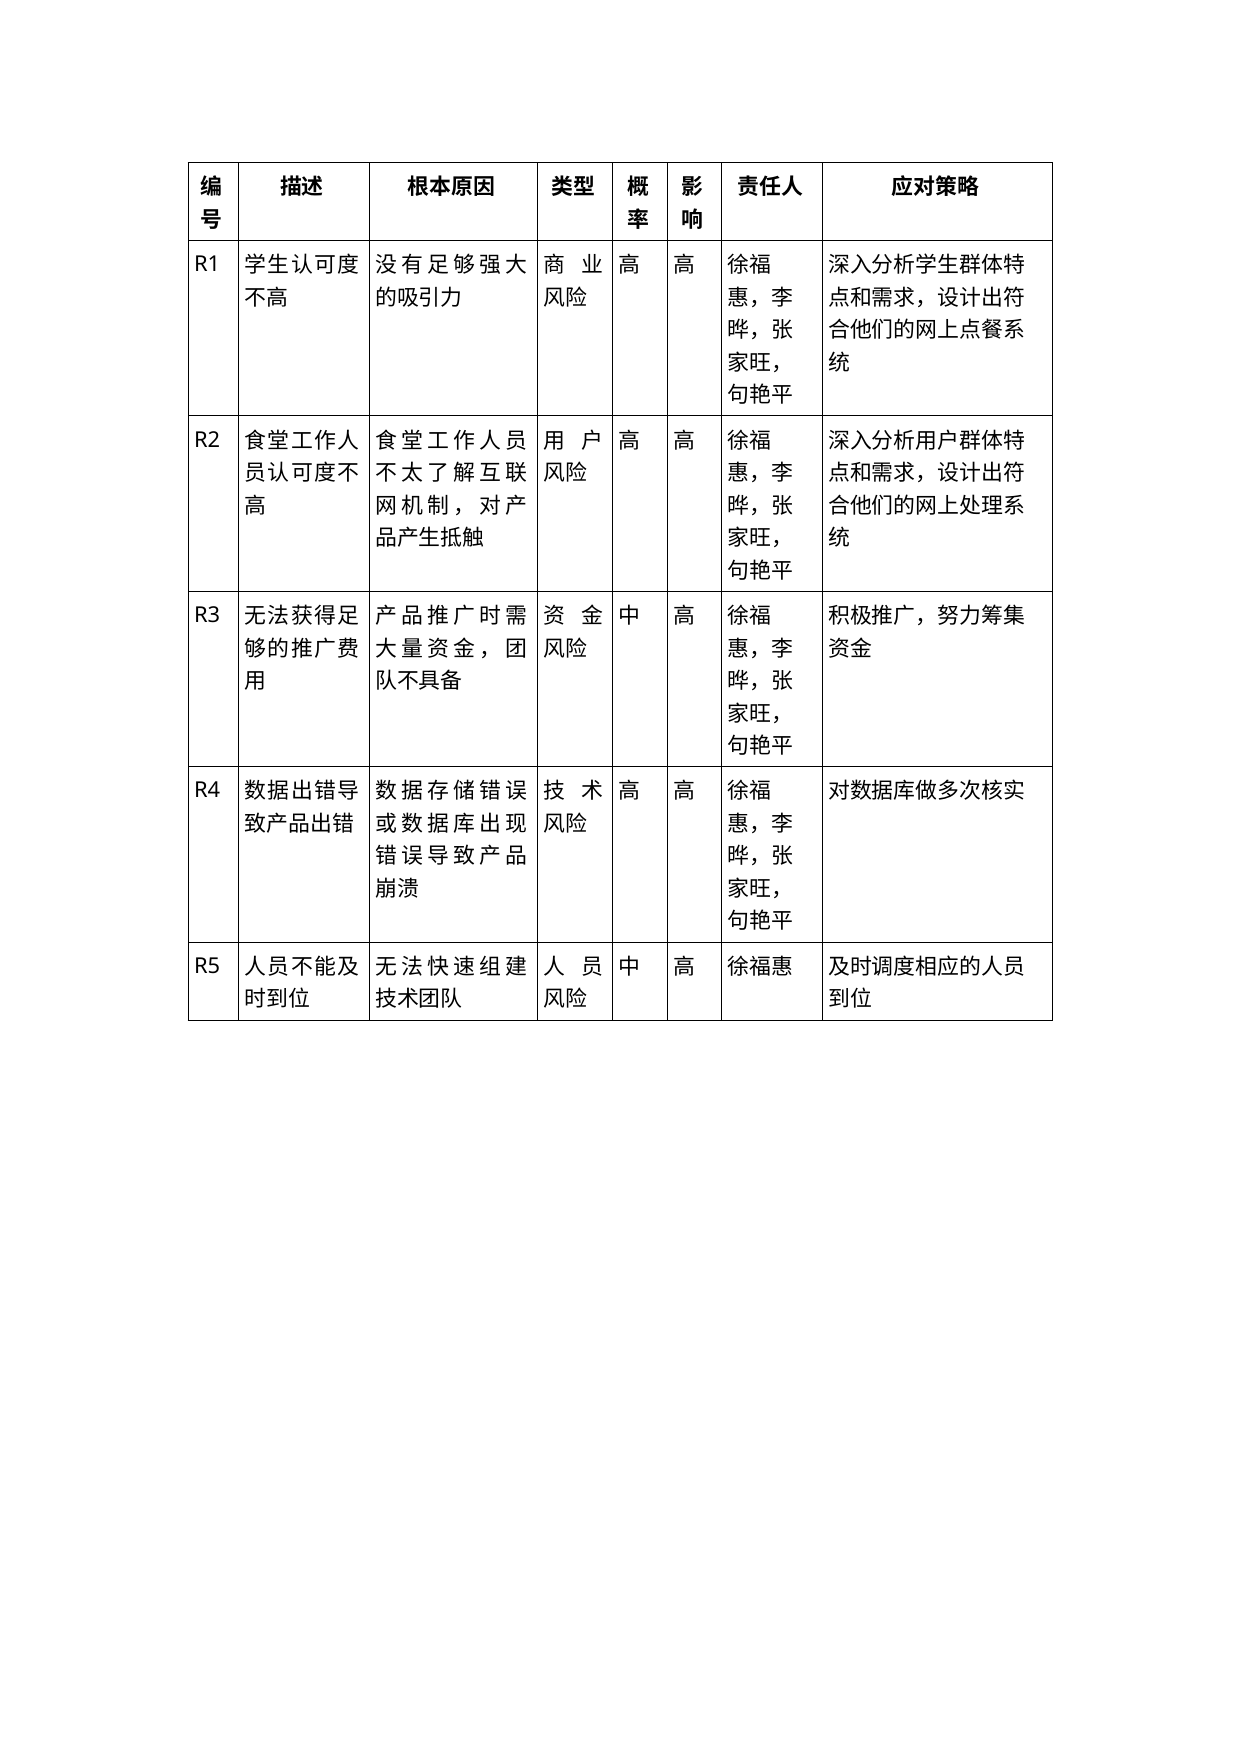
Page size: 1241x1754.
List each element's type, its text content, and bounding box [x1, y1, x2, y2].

table_cell 及时调度相应的人员到位 [823, 943, 1052, 1019]
table_cell 人员不能及时到位 [239, 943, 369, 1019]
table_cell 无法快速组建技术团队 [370, 943, 537, 1019]
table_cell 徐福惠，李晔，张家旺，句艳平 [722, 592, 822, 766]
table_cell 中 [613, 943, 667, 1019]
table_cell 徐福惠，李晔，张家旺，句艳平 [722, 416, 822, 591]
table_cell 人员风险 [538, 943, 612, 1019]
table_header 影响 [668, 163, 721, 240]
table_header 类型 [538, 163, 612, 240]
table_cell 深入分析学生群体特点和需求，设计出符合他们的网上点餐系统 [823, 241, 1052, 415]
table_cell 徐福惠，李晔，张家旺，句艳平 [722, 767, 822, 942]
table_cell 食堂工作人员认可度不高 [239, 416, 369, 591]
table_cell R3 [189, 592, 238, 766]
table_cell 徐福惠 [722, 943, 822, 1019]
table_cell 技术风险 [538, 767, 612, 942]
table_cell 高 [613, 767, 667, 942]
table_cell 用户风险 [538, 416, 612, 591]
table_cell 积极推广，努力筹集资金 [823, 592, 1052, 766]
table_cell 高 [668, 943, 721, 1019]
table_cell 深入分析用户群体特点和需求，设计出符合他们的网上处理系统 [823, 416, 1052, 591]
table_cell 对数据库做多次核实 [823, 767, 1052, 942]
table_cell 产品推广时需大量资金，团队不具备 [370, 592, 537, 766]
table_cell 高 [668, 767, 721, 942]
table_cell 学生认可度不高 [239, 241, 369, 415]
table_cell 高 [613, 241, 667, 415]
table_cell 徐福惠，李晔，张家旺，句艳平 [722, 241, 822, 415]
table_header 概率 [613, 163, 667, 240]
table_cell 资金风险 [538, 592, 612, 766]
table_cell 高 [668, 416, 721, 591]
table_cell 数据出错导致产品出错 [239, 767, 369, 942]
table_cell 中 [613, 592, 667, 766]
table_cell 高 [613, 416, 667, 591]
table_cell 无法获得足够的推广费用 [239, 592, 369, 766]
table_header 编号 [189, 163, 238, 240]
table_cell R2 [189, 416, 238, 591]
table_header 责任人 [722, 163, 822, 240]
table_cell 食堂工作人员不太了解互联网机制，对产品产生抵触 [370, 416, 537, 591]
table_header 根本原因 [370, 163, 537, 240]
table_cell R1 [189, 241, 238, 415]
table_cell 商业风险 [538, 241, 612, 415]
table_cell 数据存储错误或数据库出现错误导致产品崩溃 [370, 767, 537, 942]
table_cell 高 [668, 241, 721, 415]
table_cell 高 [668, 592, 721, 766]
table_cell R4 [189, 767, 238, 942]
table_cell R5 [189, 943, 238, 1019]
table_header 应对策略 [823, 163, 1052, 240]
table_cell 没有足够强大的吸引力 [370, 241, 537, 415]
table_header 描述 [239, 163, 369, 240]
